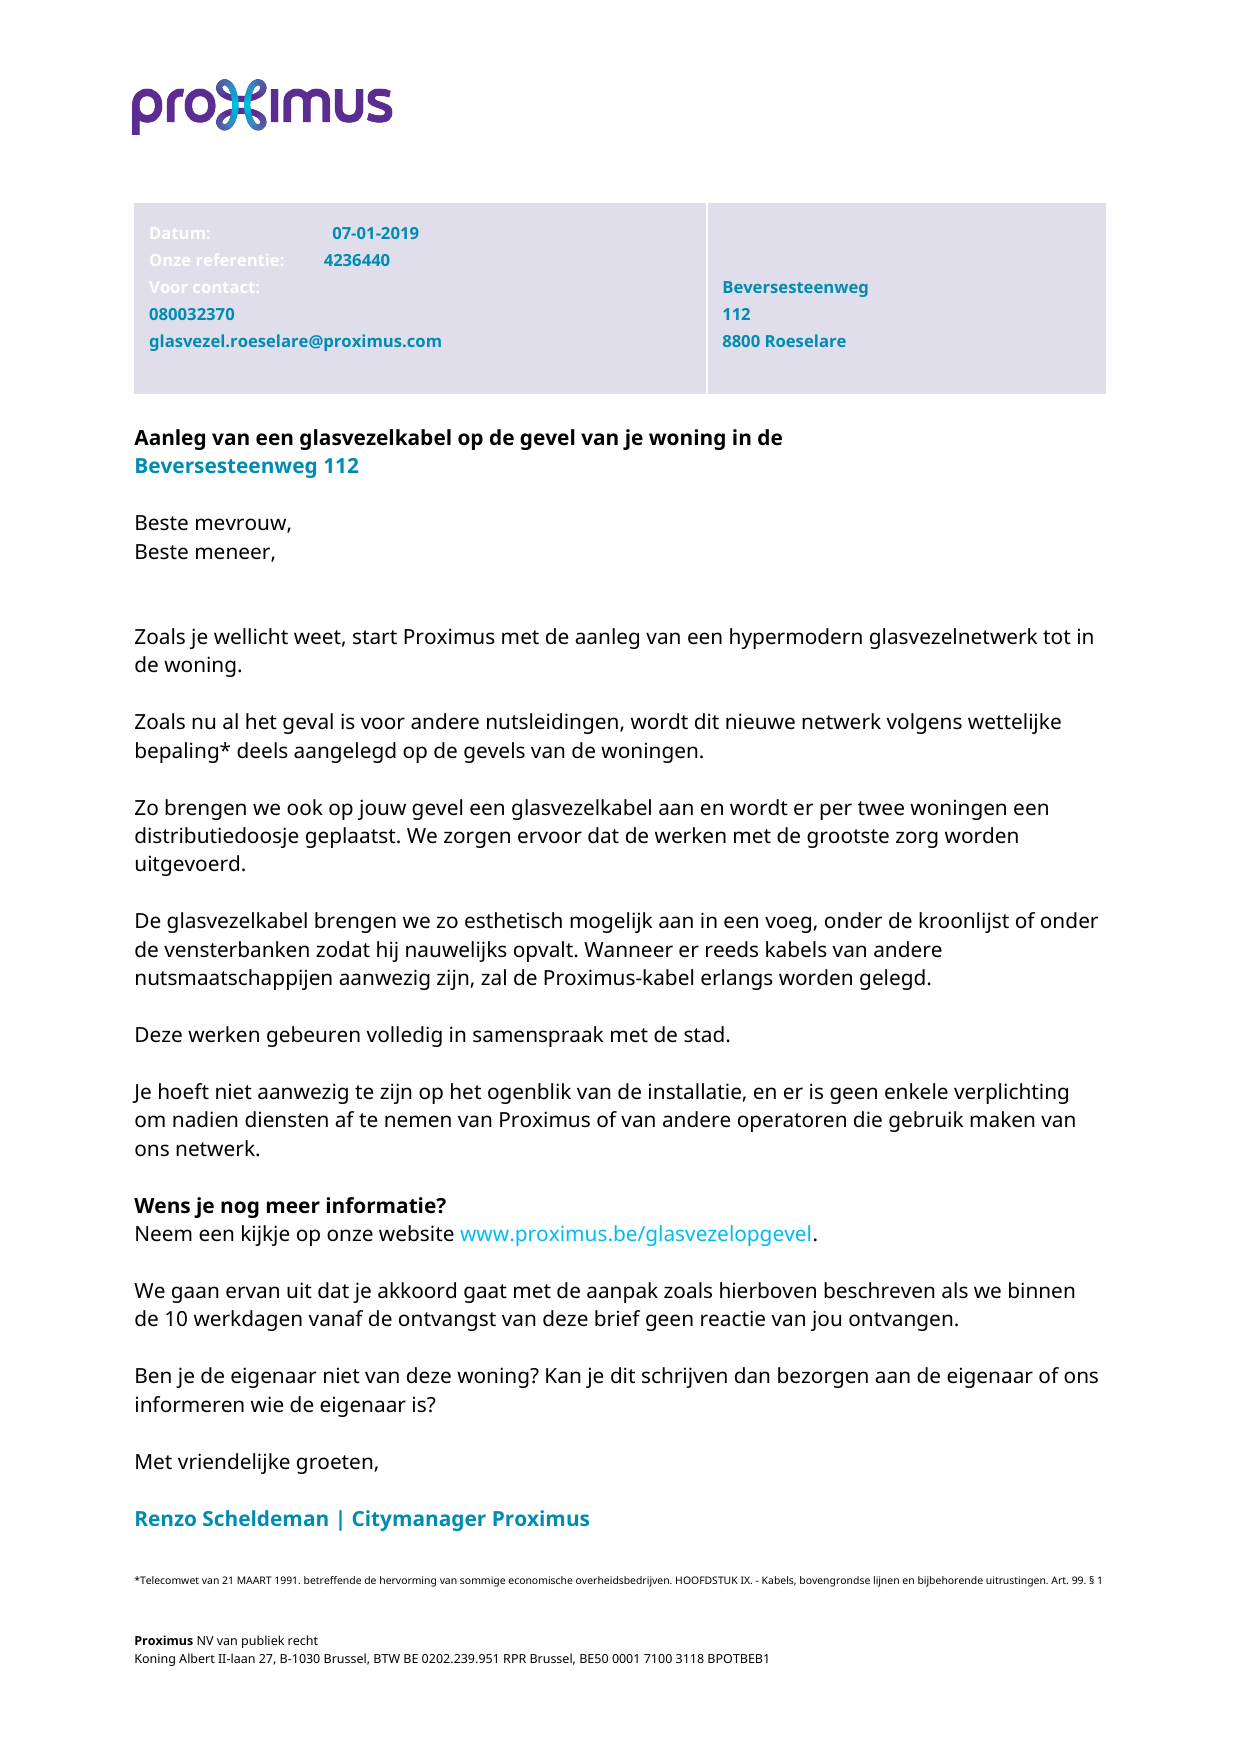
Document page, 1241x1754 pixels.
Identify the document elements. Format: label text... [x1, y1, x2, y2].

text Wens je nog meer informatie? [134, 1191, 1106, 1219]
text Beste mevrouw, [134, 508, 1106, 537]
text Zo brengen we ook op jouw gevel een glasvezelkabel aan en wordt er per twee woningen een distributiedoosje geplaatst. We zorgen ervoor dat de werken met de grootste zorg worden uitgevoerd. [134, 793, 1106, 878]
picture [0, 0, 1241, 149]
text *Telecomwet van 21 MAART 1991. betreffende de hervorming van sommige economische overheidsbedrijven. HOOFDSTUK IX. - Kabels, bovengrondse lijnen en bijbehorende uitrustingen. Art. 99. § 1 [134, 1561, 1106, 1588]
text Je hoeft niet aanwezig te zijn op het ogenblik van de installatie, en er is geen enkele verplichting om nadien diensten af te nemen van Proximus of van andere operatoren die gebruik maken van ons netwerk. [134, 1077, 1106, 1162]
text Zoals je wellicht weet, start Proximus met de aanleg van een hypermodern glasvezelnetwerk tot in de woning. [134, 622, 1106, 679]
text Deze werken gebeuren volledig in samenspraak met de stad. [134, 1020, 1106, 1049]
text De glasvezelkabel brengen we zo esthetisch mogelijk aan in een voeg, onder de kroonlijst of onder de vensterbanken zodat hij nauwelijks opvalt. Wanneer er reeds kabels van andere nutsmaatschappijen aanwezig zijn, zal de Proximus-kabel erlangs worden gelegd. [134, 906, 1106, 992]
text Zoals nu al het geval is voor andere nutsleidingen, wordt dit nieuwe netwerk volgens wettelijke bepaling* deels aangelegd op de gevels van de woningen. [134, 707, 1106, 764]
text Beversesteenweg 112 [134, 451, 1106, 480]
table_header Datum: 07-01-2019 Onze referentie: 4236440 Voor contact: 080032370 glasvezel.roeselare@proximus.com [134, 203, 706, 394]
table_header Beversesteenweg 112 8800 Roeselare [708, 203, 1106, 394]
text Renzo Scheldeman | Citymanager Proximus [134, 1504, 1106, 1532]
text Neem een kijkje op onze website www.proximus.be/glasvezelopgevel. [134, 1219, 1106, 1248]
text Met vriendelijke groeten, [134, 1447, 1106, 1475]
text Ben je de eigenaar niet van deze woning? Kan je dit schrijven dan bezorgen aan de eigenaar of ons informeren wie de eigenaar is? [134, 1361, 1106, 1418]
text Aanleg van een glasvezelkabel op de gevel van je woning in de [134, 423, 1106, 451]
text We gaan ervan uit dat je akkoord gaat met de aanpak zoals hierboven beschreven als we binnen de 10 werkdagen vanaf de ontvangst van deze brief geen reactie van jou ontvangen. [134, 1276, 1106, 1333]
text Beste meneer, [134, 537, 1106, 565]
